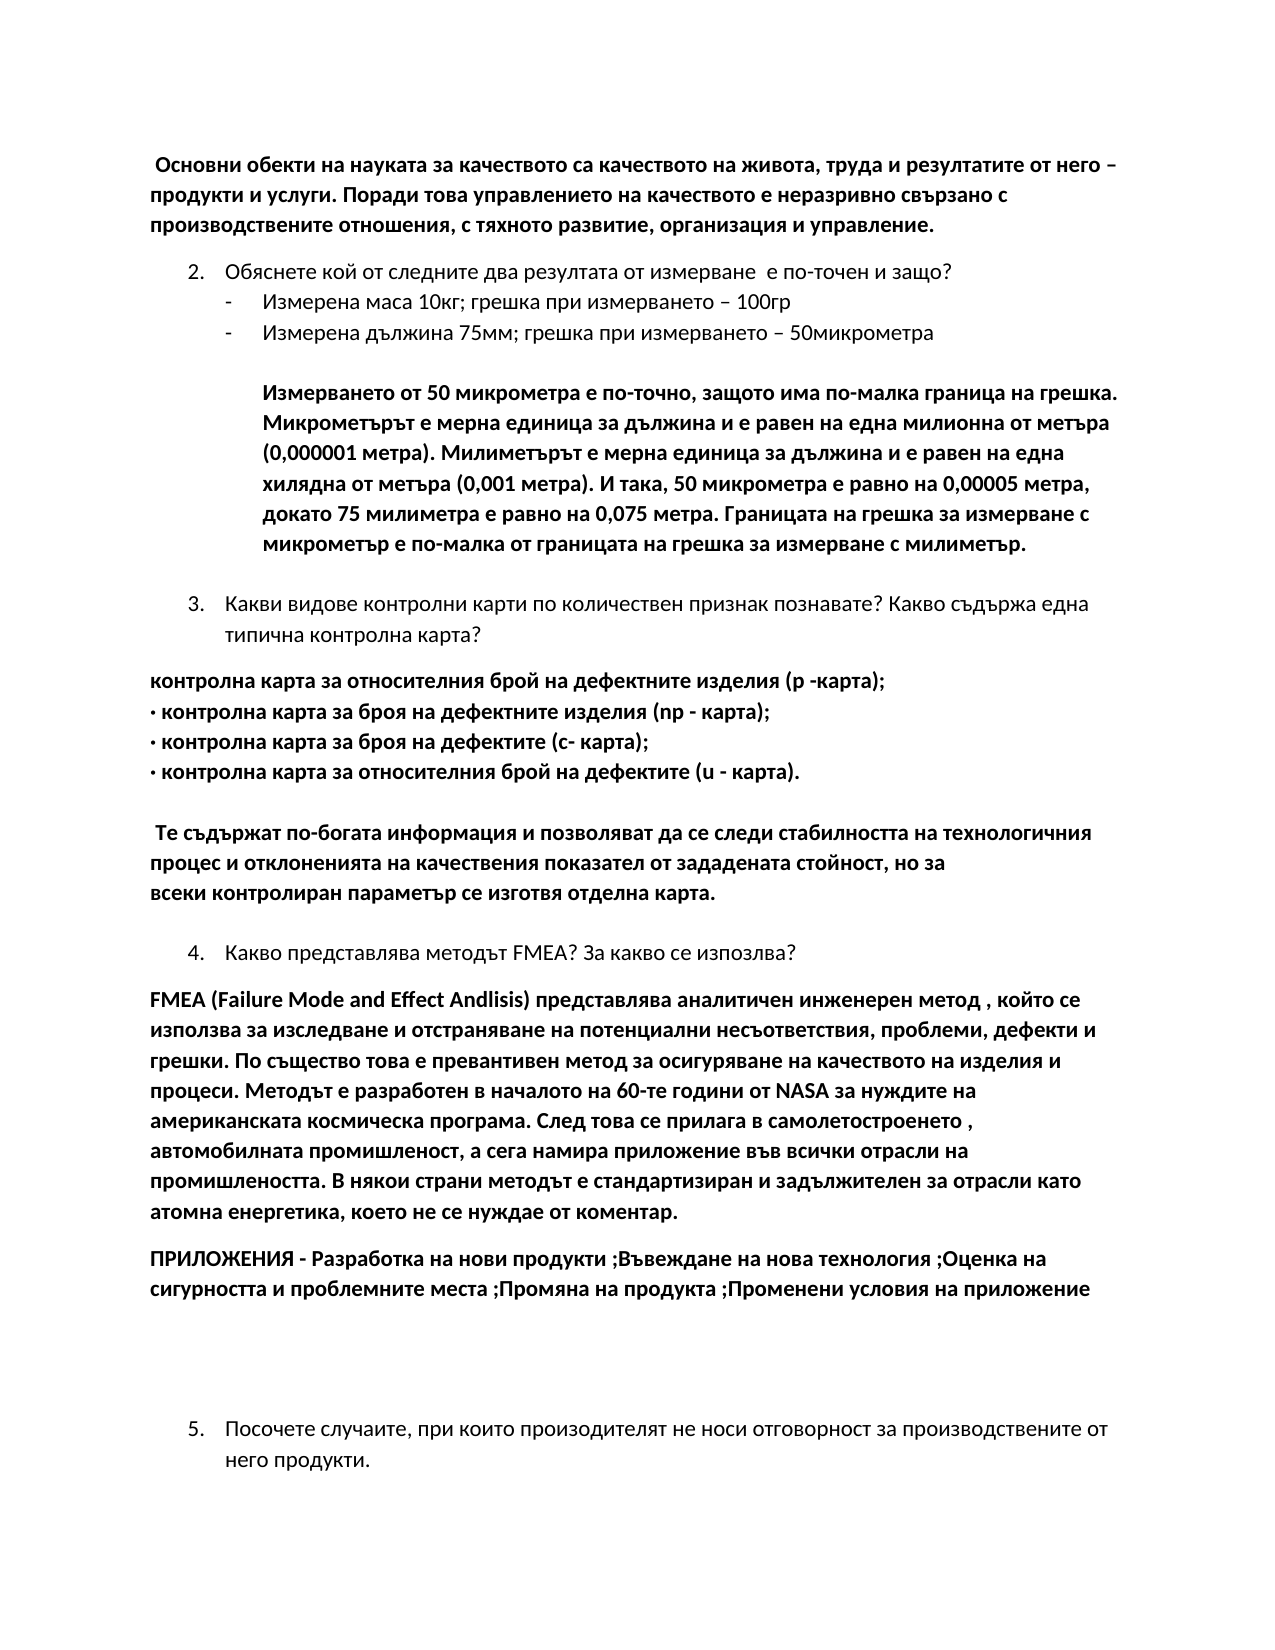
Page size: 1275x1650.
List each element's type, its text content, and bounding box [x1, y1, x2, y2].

list Какви видове контролни карти по количествен признак познавате? Какво съдържа една типична контролна карта? [187, 589, 1125, 648]
text Те съдържат по-богата информация и позволяват да се следи стабилността на технологичния [150, 818, 1125, 846]
list Измерването от 50 микрометра е по-точно, защото има по-малка граница на грешка. Микрометърът е мерна единица за дължина и е равен на една милионна от метъра (0,000001 метра). Милиметърът е мерна единица за дължина и е равен на една хилядна от метъра (0,001 метра). И така, 50 микрометра е равно на 0,00005 метра, докато 75 милиметра е равно на 0,075 метра. Границата на грешка за измерване с микрометър е по-малка от границата на грешка за измерване с милиметър. [262, 378, 1125, 557]
text · контролна карта за броя на дефектните изделия (np - карта); [150, 697, 1125, 725]
text FMEA (Failure Mode and Effect Andlisis) представлява аналитичен инженерен метод , който се използва за изследване и отстраняване на потенциални несъответствия, проблеми, дефекти и грешки. По същество това е превантивен метод за осигуряване на качеството на изделия и процеси. Методът е разработен в началото на 60-те години от NASA за нуждите на американската космическа програма. След това се прилага в самолетостроенето , автомобилната промишленост, а сега намира приложение във всички отрасли на промишлеността. В някои страни методът е стандартизиран и задължителен за отрасли като атомна енергетика, което не се нуждае от коментар. [150, 985, 1125, 1225]
list Измерена дължина 75мм; грешка при измерването – 50микрометра [225, 318, 1125, 346]
list Измерена маса 10кг; грешка при измерването – 100гр [225, 287, 1125, 316]
text всеки контролиран параметър се изготвя отделна карта. [150, 878, 1125, 906]
list Посочете случаите, при които произодителят не носи отговорност за производствените от него продукти. [187, 1414, 1125, 1473]
list Обяснете кой от следните два резултата от измерване е по-точен и защо? [187, 257, 1125, 285]
text · контролна карта за относителния брой на дефектите (u - карта). [150, 757, 1125, 816]
text процес и отклоненията на качествения показател от зададената стойност, но за [150, 848, 1125, 876]
text Основни обекти на науката за качеството са качеството на живота, труда и резултатите от него – продукти и услуги. Поради това управлението на качеството е неразривно свързано с производствените отношения, с тяхното развитие, организация и управление. [150, 150, 1125, 238]
text ПРИЛОЖЕНИЯ - Разработка на нови продукти ;Въвеждане на нова технология ;Оценка на сигурността и проблемните места ;Промяна на продукта ;Променени условия на приложение [150, 1244, 1125, 1302]
list Какво представлява методът FMEA? За какво се изпозлва? [187, 938, 1125, 967]
text контролна карта за относителния брой на дефектните изделия (р -карта); [150, 667, 1125, 695]
text · контролна карта за броя на дефектите (с- карта); [150, 727, 1125, 755]
